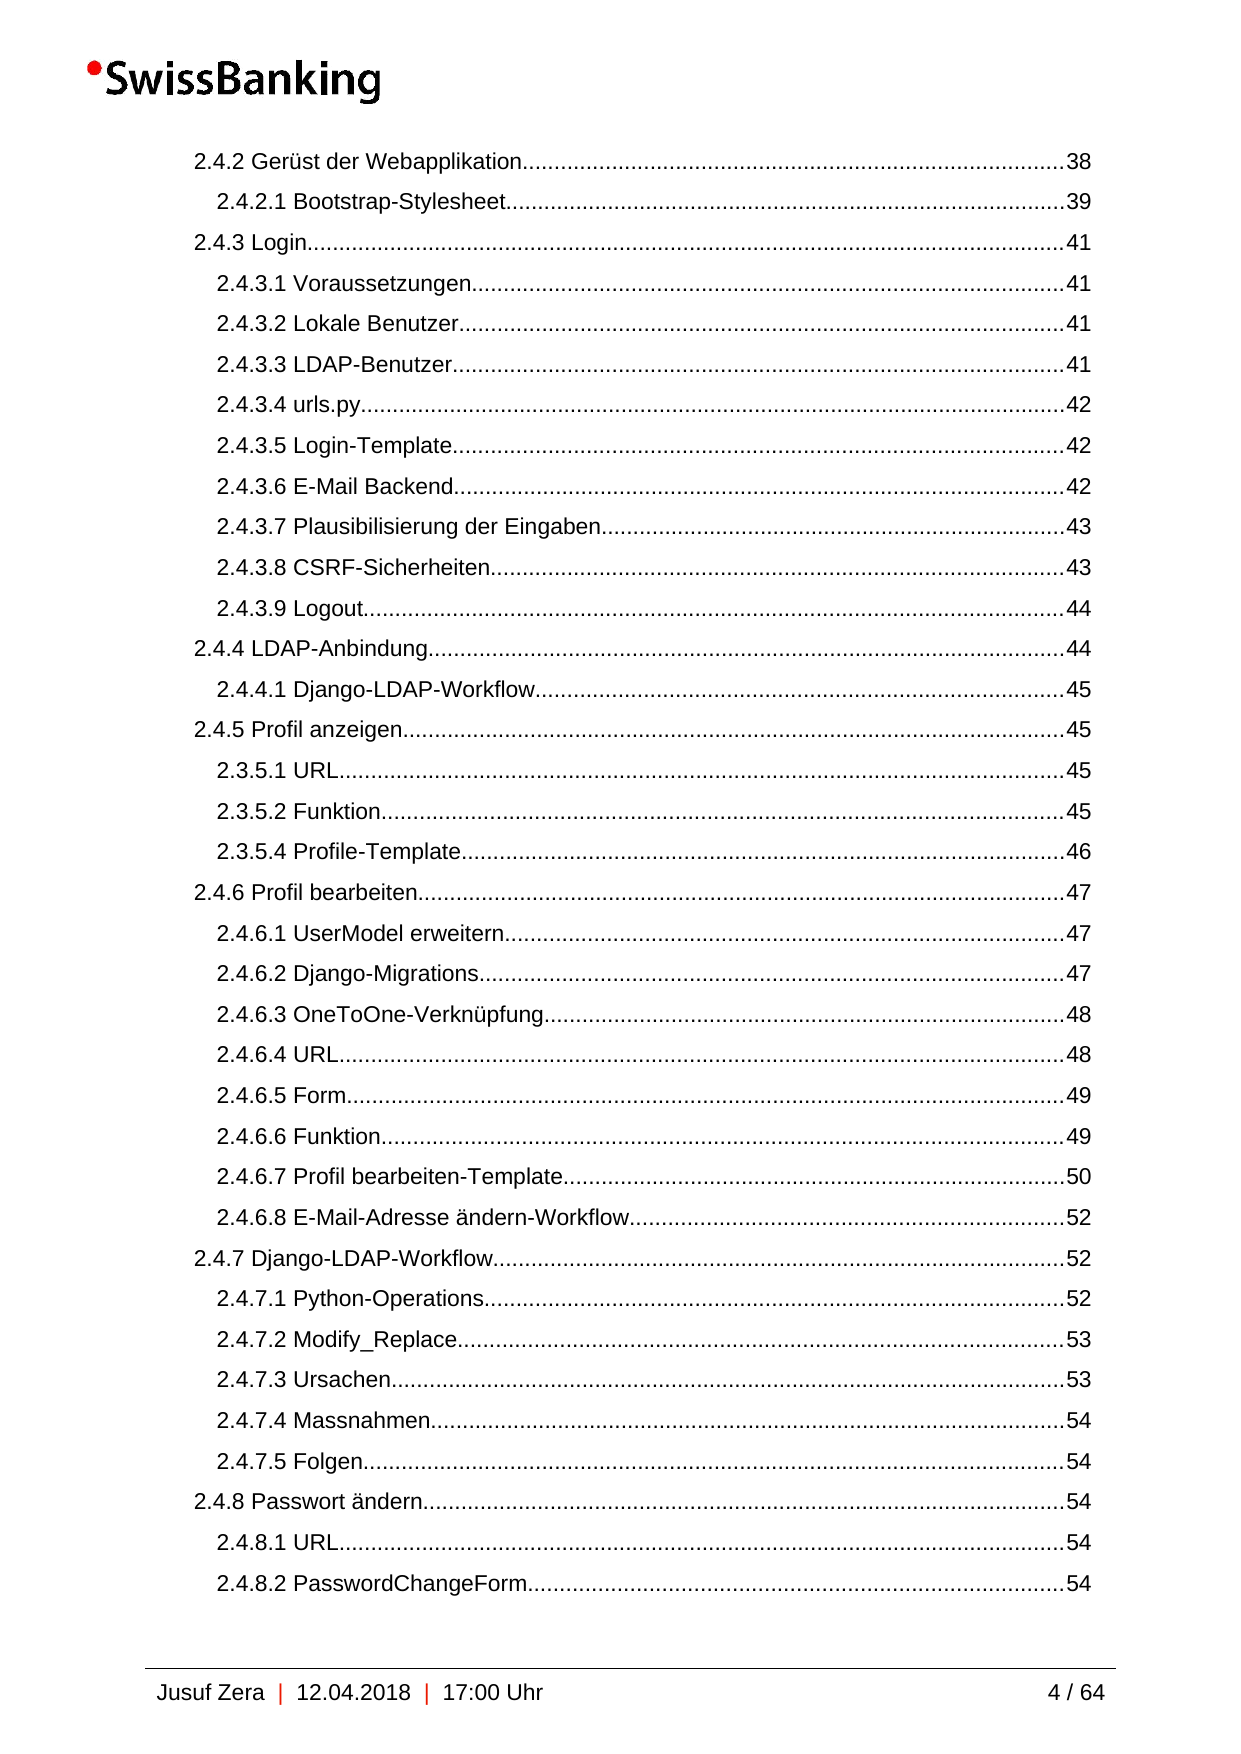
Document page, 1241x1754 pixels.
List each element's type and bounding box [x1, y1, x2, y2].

picture [87, 59, 380, 104]
